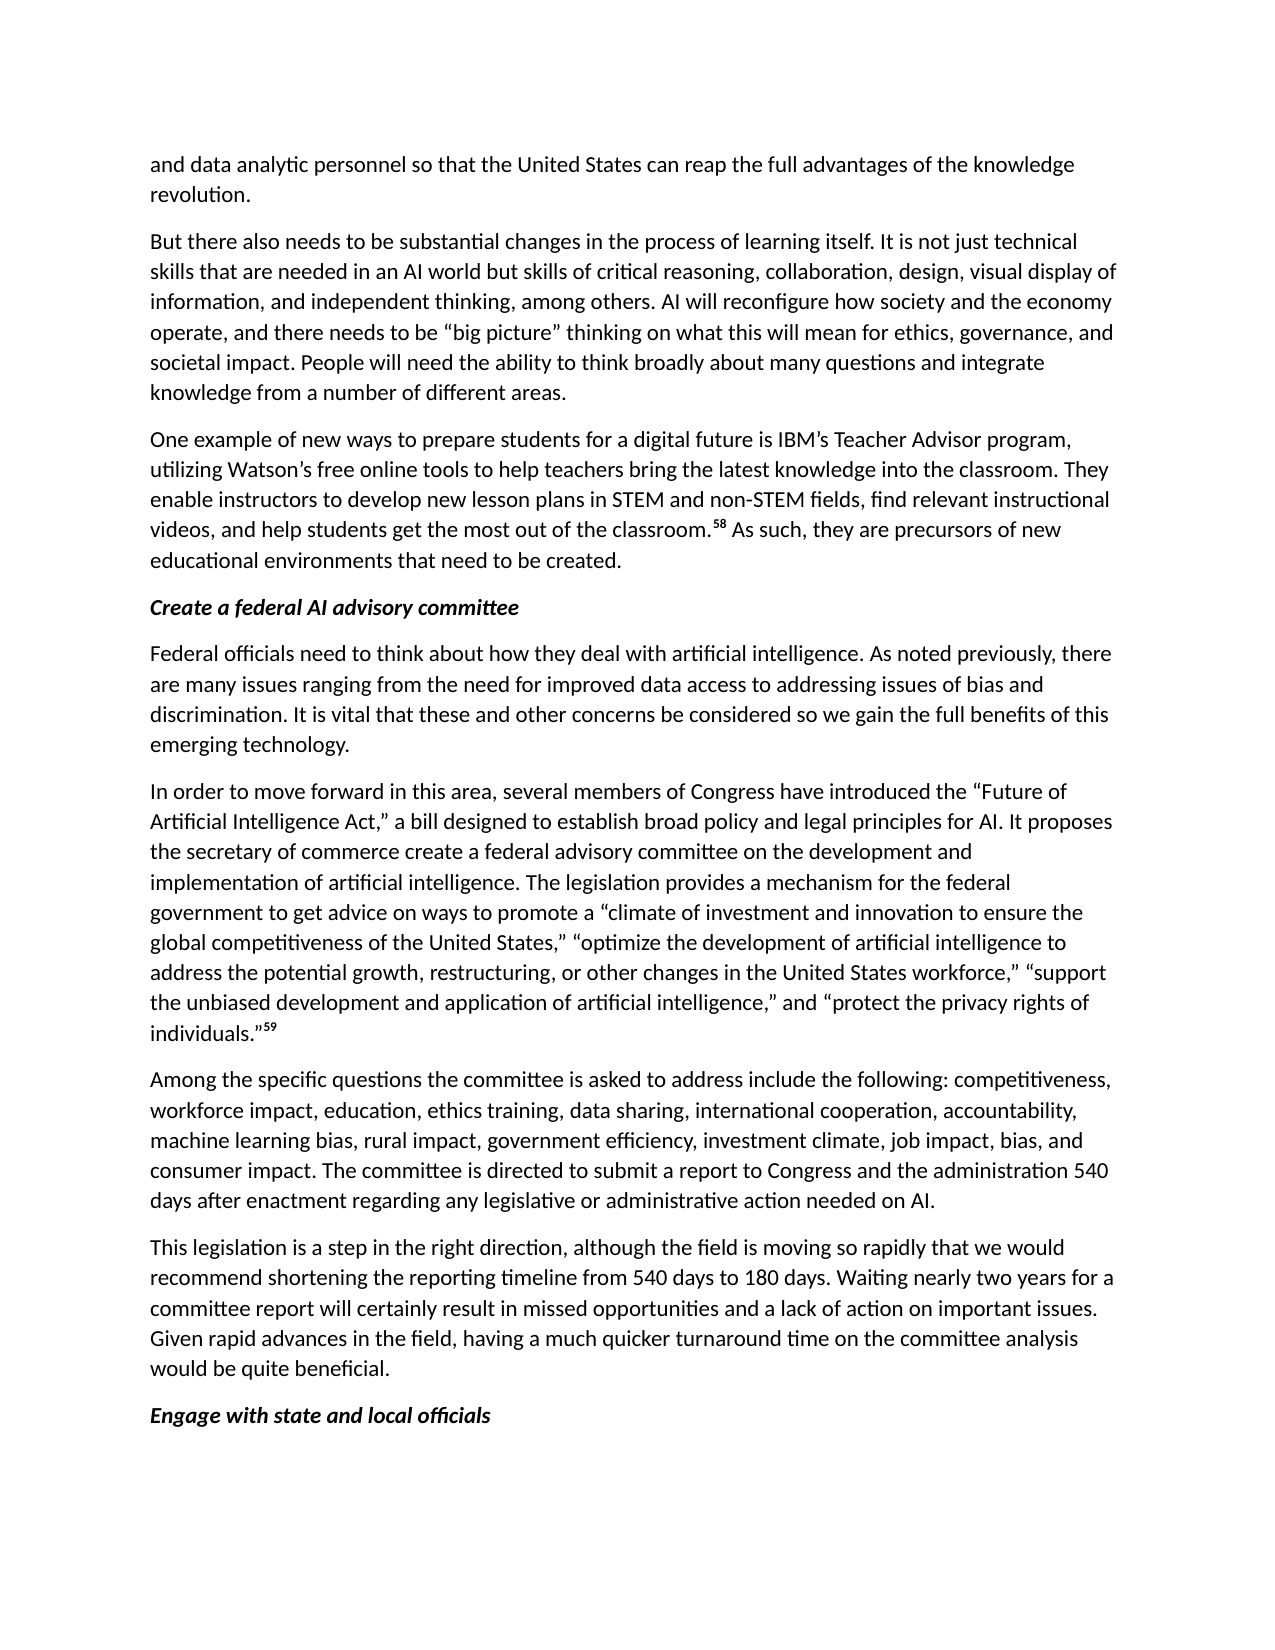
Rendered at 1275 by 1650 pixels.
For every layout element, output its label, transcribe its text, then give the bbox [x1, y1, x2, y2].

text But there also needs to be substantial changes in the process of learning itself. It is not just technical skills that are needed in an AI world but skills of critical reasoning, collaboration, design, visual display of information, and independent thinking, among others. AI will reconfigure how society and the economy operate, and there needs to be “big picture” thinking on what this will mean for ethics, governance, and societal impact. People will need the ability to think broadly about many questions and integrate knowledge from a number of different areas. [150, 227, 1125, 406]
text In order to move forward in this area, several members of Congress have introduced the “Future of Artificial Intelligence Act,” a bill designed to establish broad policy and legal principles for AI. It proposes the secretary of commerce create a federal advisory committee on the development and implementation of artificial intelligence. The legislation provides a mechanism for the federal government to get advice on ways to promote a “climate of investment and innovation to ensure the global competitiveness of the United States,” “optimize the development of artificial intelligence to address the potential growth, restructuring, or other changes in the United States workforce,” “support the unbiased development and application of artificial intelligence,” and “protect the privacy rights of individuals.”59 [150, 777, 1125, 1047]
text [150, 150, 1125, 208]
text Federal officials need to think about how they deal with artificial intelligence. As noted previously, there are many issues ranging from the need for improved data access to addressing issues of bias and discrimination. It is vital that these and other concerns be considered so we gain the full benefits of this emerging technology. [150, 639, 1125, 758]
text Engage with state and local officials [150, 1401, 1125, 1429]
text This legislation is a step in the right direction, although the field is moving so rapidly that we would recommend shortening the reporting timeline from 540 days to 180 days. Waiting nearly two years for a committee report will certainly result in missed opportunities and a lack of action on important issues. Given rapid advances in the field, having a much quicker turnaround time on the committee analysis would be quite beneficial. [150, 1233, 1125, 1382]
text Create a federal AI advisory committee [150, 593, 1125, 621]
text One example of new ways to prepare students for a digital future is IBM’s Teacher Advisor program, utilizing Watson’s free online tools to help teachers bring the latest knowledge into the classroom. They enable instructors to develop new lesson plans in STEM and non-STEM fields, find relevant instructional videos, and help students get the most out of the classroom.58 As such, they are precursors of new educational environments that need to be created. [150, 425, 1125, 574]
text Among the specific questions the committee is asked to address include the following: competitiveness, workforce impact, education, ethics training, data sharing, international cooperation, accountability, machine learning bias, rural impact, government efficiency, investment climate, job impact, bias, and consumer impact. The committee is directed to submit a report to Congress and the administration 540 days after enactment regarding any legislative or administrative action needed on AI. [150, 1066, 1125, 1214]
